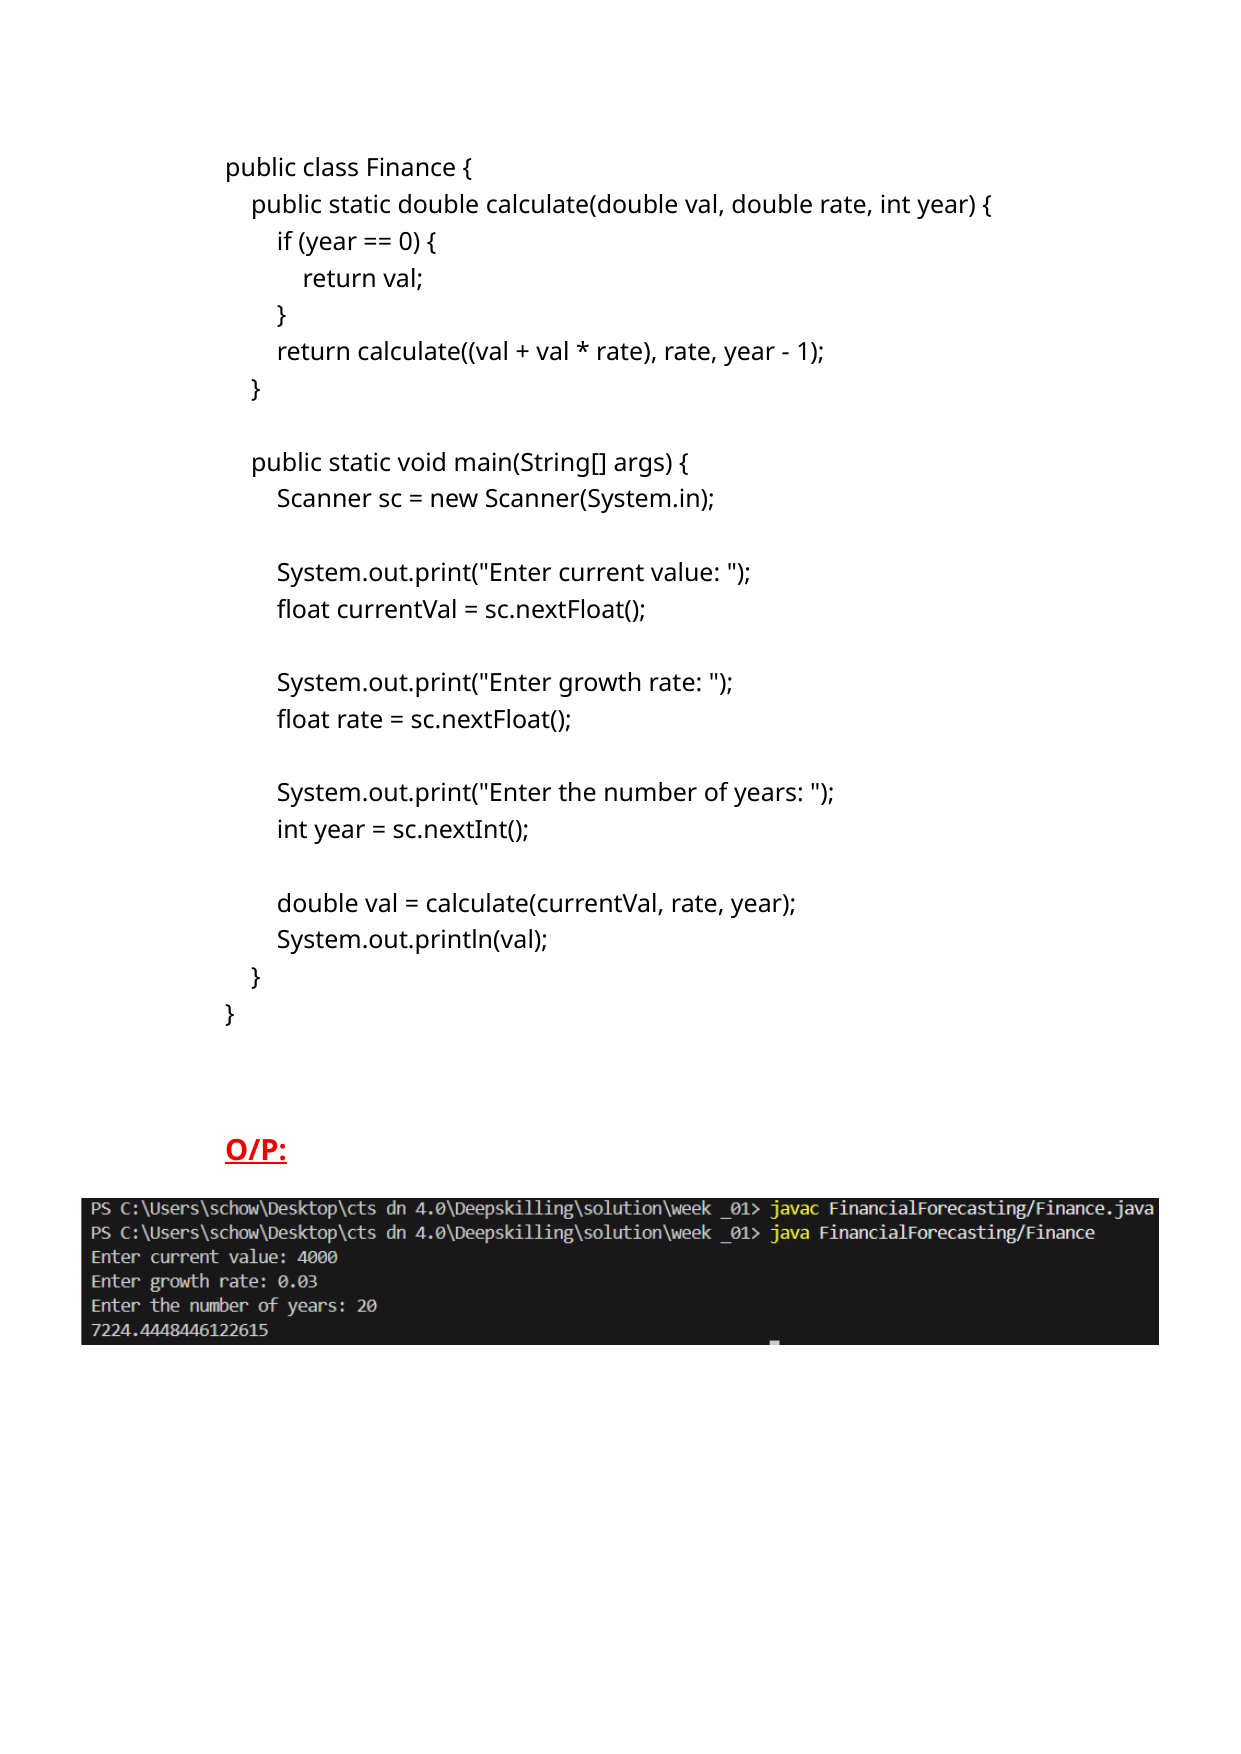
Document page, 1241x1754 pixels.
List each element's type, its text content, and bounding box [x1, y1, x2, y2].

text public static void main(String[] args) { [225, 444, 1090, 478]
text double val = calculate(currentVal, rate, year); [225, 885, 1090, 919]
text System.out.print("Enter current value: "); [225, 554, 1090, 588]
text System.out.print("Enter the number of years: "); [225, 775, 1090, 809]
text if (year == 0) { [225, 223, 1090, 258]
text float rate = sc.nextFloat(); [225, 702, 1090, 736]
text } [225, 371, 1090, 405]
text return val; [225, 260, 1090, 294]
text System.out.print("Enter growth rate: "); [225, 665, 1090, 699]
picture [81, 1198, 1159, 1345]
text Scanner sc = new Scanner(System.in); [225, 481, 1090, 515]
text } [225, 996, 1090, 1030]
text public static double calculate(double val, double rate, int year) { [225, 187, 1090, 221]
text float currentVal = sc.nextFloat(); [225, 591, 1090, 625]
text int year = sc.nextInt(); [225, 812, 1090, 846]
text O/P: [150, 1129, 1090, 1168]
text return calculate((val + val * rate), rate, year - 1); [225, 334, 1090, 368]
text public class Finance { [225, 150, 1090, 184]
text } [225, 959, 1090, 993]
text } [225, 297, 1090, 331]
text System.out.println(val); [225, 922, 1090, 956]
